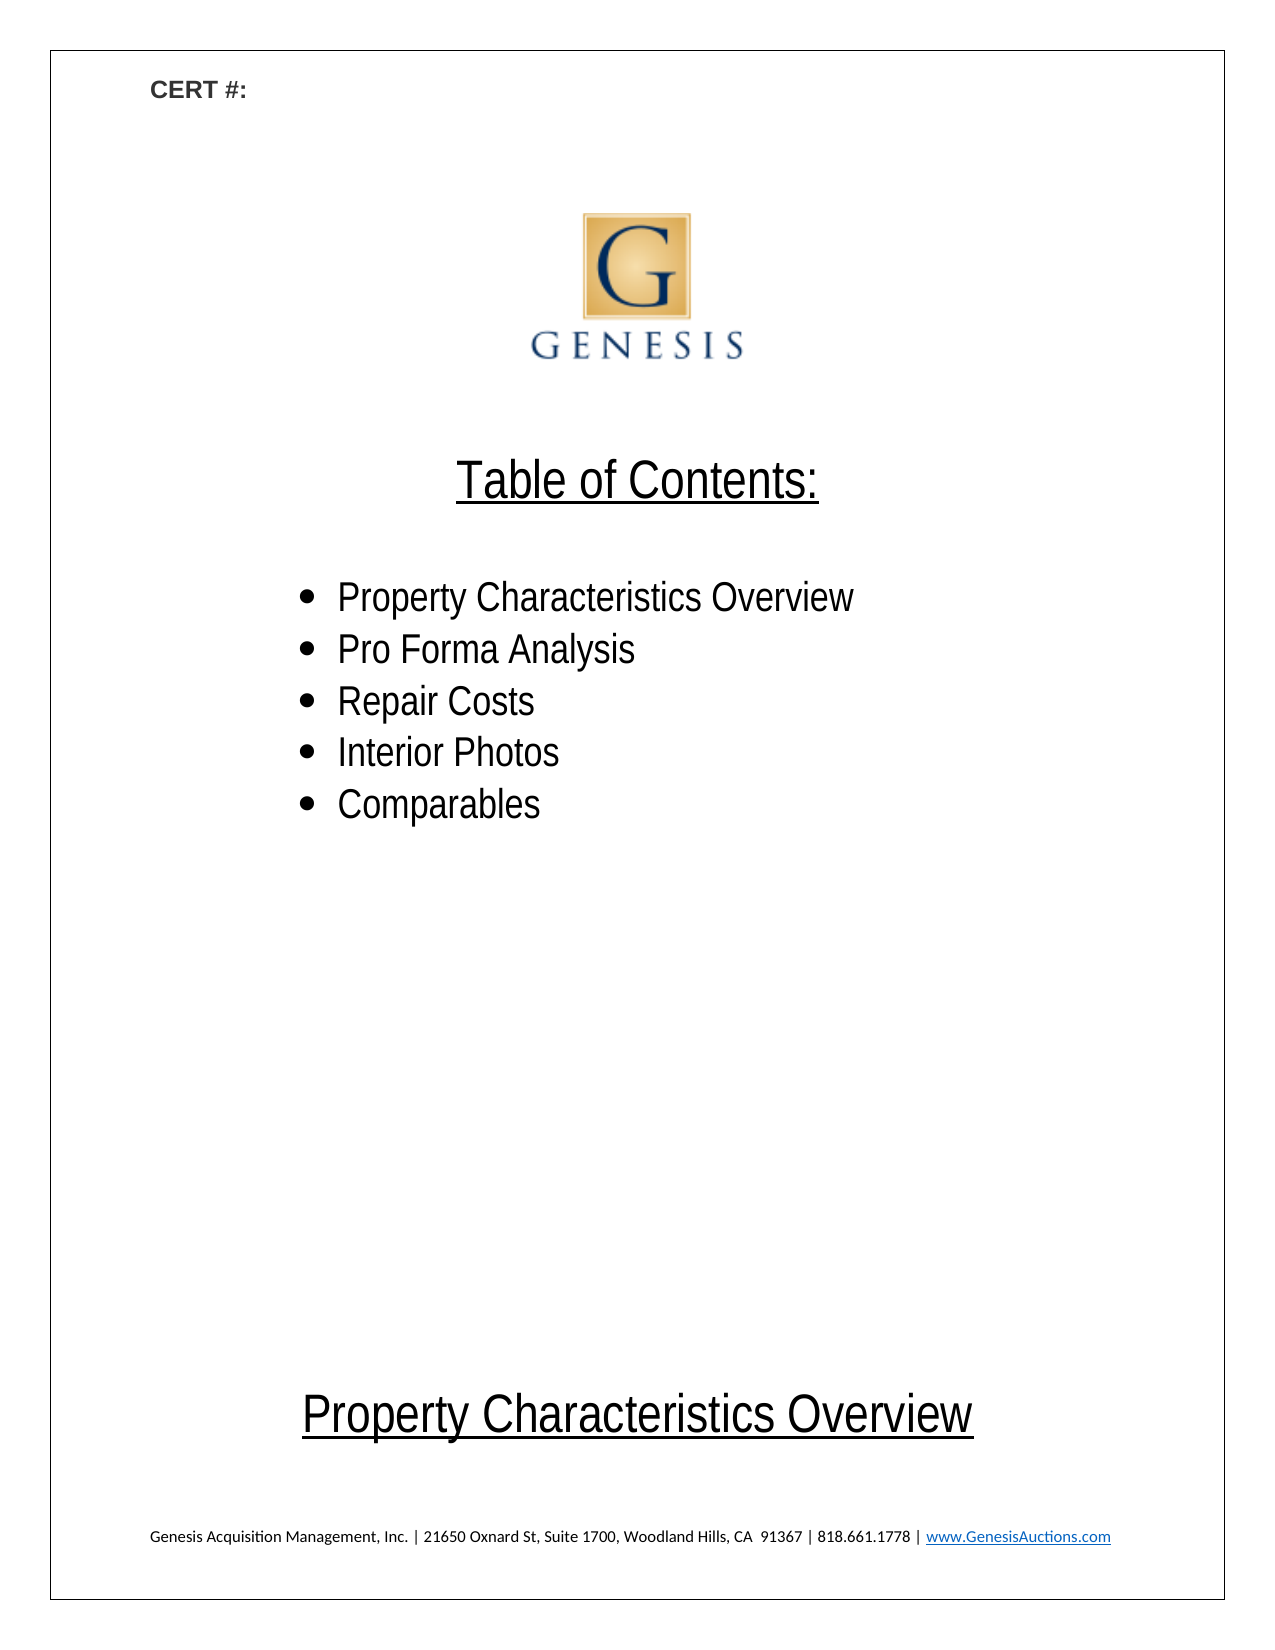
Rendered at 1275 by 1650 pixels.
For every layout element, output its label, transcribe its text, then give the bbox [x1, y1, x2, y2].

text Table of Contents: [150, 448, 1125, 510]
text Property Characteristics Overview [150, 1382, 1125, 1444]
list Repair Costs [300, 676, 1125, 724]
picture [530, 213, 745, 364]
list Property Characteristics Overview [300, 573, 1125, 621]
list Comparables [300, 780, 1125, 828]
list Pro Forma Analysis [300, 624, 1125, 672]
list Interior Photos [300, 728, 1125, 776]
